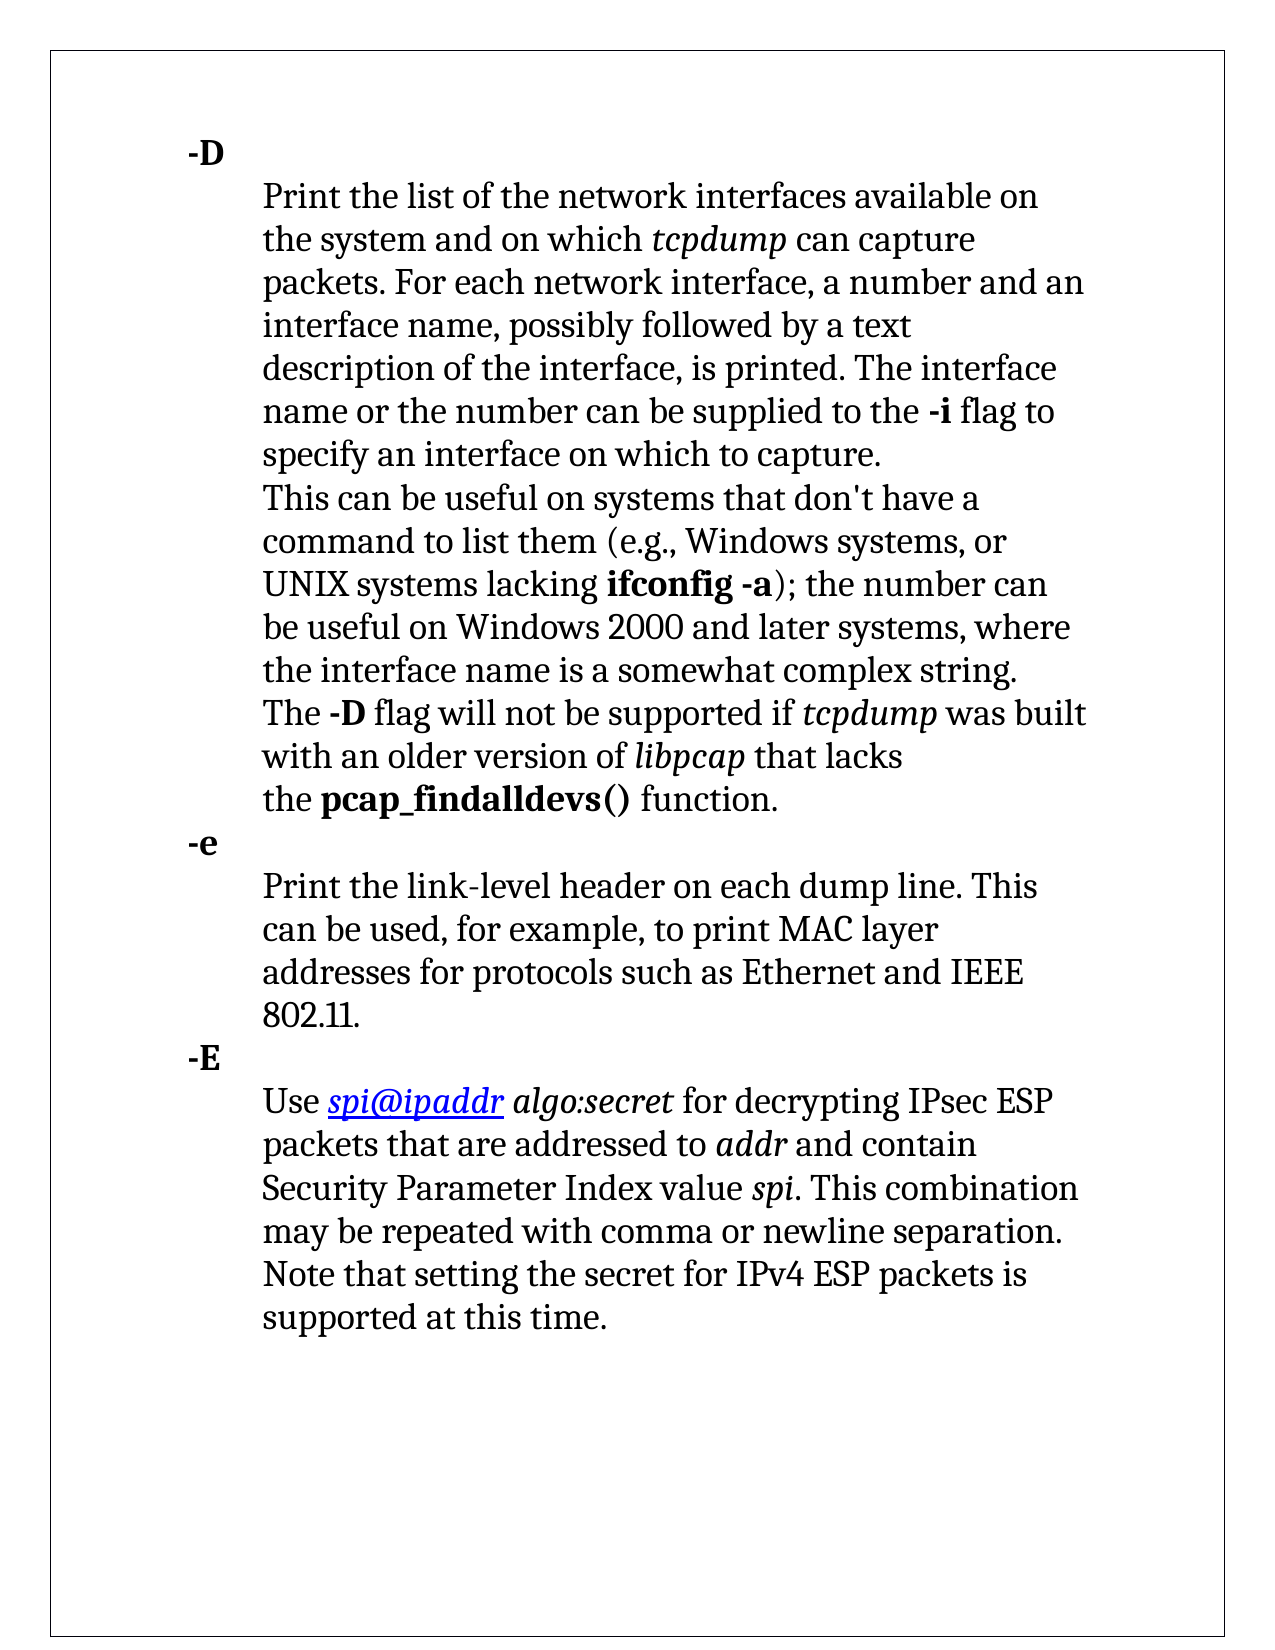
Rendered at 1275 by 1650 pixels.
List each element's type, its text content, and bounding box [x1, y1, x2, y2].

text -E [187, 1037, 1087, 1080]
text Use spi@ipaddr algo:secret for decrypting IPsec ESP packets that are addressed to addr and contain Security Parameter Index value spi. This combination may be repeated with comma or newline separation. [262, 1080, 1087, 1252]
text -e [187, 821, 1087, 864]
text The -D flag will not be supported if tcpdump was built with an older version of libpcap that lacks the pcap_findalldevs() function. [262, 692, 1087, 821]
text Print the link-level header on each dump line. This can be used, for example, to print MAC layer addresses for protocols such as Ethernet and IEEE 802.11. [262, 864, 1087, 1037]
text Print the list of the network interfaces available on the system and on which tcpdump can capture packets. For each network interface, a number and an interface name, possibly followed by a text description of the interface, is printed. The interface name or the number can be supplied to the -i flag to specify an interface on which to capture. [262, 174, 1087, 476]
text -D [187, 131, 1087, 174]
text This can be useful on systems that don't have a command to list them (e.g., Windows systems, or UNIX systems lacking ifconfig -a); the number can be useful on Windows 2000 and later systems, where the interface name is a somewhat complex string. [262, 476, 1087, 692]
text Note that setting the secret for IPv4 ESP packets is supported at this time. [262, 1252, 1087, 1339]
